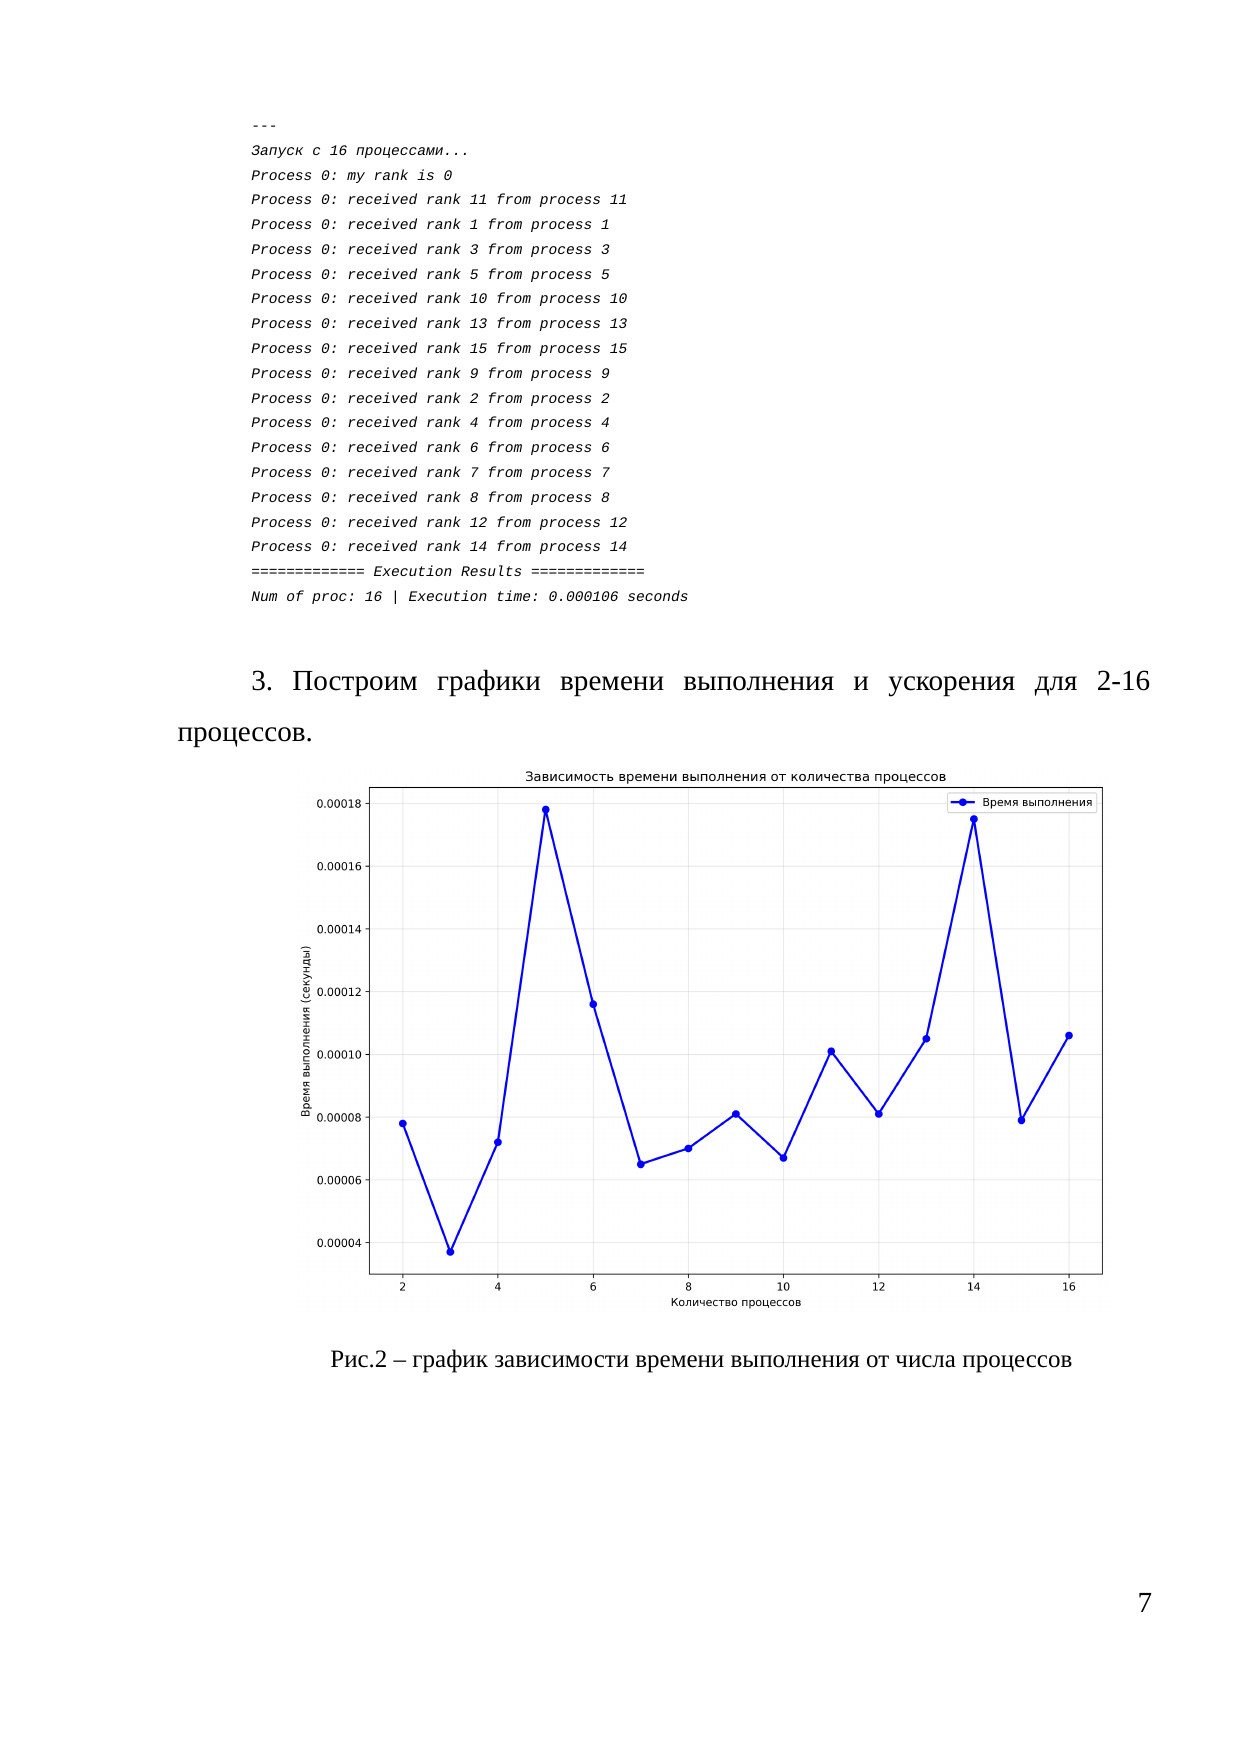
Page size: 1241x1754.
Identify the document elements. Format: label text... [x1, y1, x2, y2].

text 3. Построим графики времени выполнения и ускорения для 2-16 процессов. [177, 663, 1152, 747]
text Process 0: received rank 9 from process 9 [177, 366, 1152, 383]
text Process 0: received rank 15 from process 15 [177, 341, 1152, 358]
text ============= Execution Results ============= [177, 564, 1152, 581]
text Process 0: received rank 4 from process 4 [177, 416, 1152, 432]
text Process 0: received rank 7 from process 7 [177, 465, 1152, 482]
text Process 0: received rank 10 from process 10 [177, 292, 1152, 308]
text Process 0: received rank 5 from process 5 [177, 267, 1152, 283]
text Process 0: received rank 11 from process 11 [177, 192, 1152, 209]
text Process 0: my rank is 0 [177, 168, 1152, 184]
text Process 0: received rank 13 from process 13 [177, 316, 1152, 333]
text Process 0: received rank 14 from process 14 [177, 539, 1152, 556]
text Process 0: received rank 12 from process 12 [177, 515, 1152, 531]
text --- [177, 118, 1152, 135]
text Запуск с 16 процессами... [177, 143, 1152, 159]
text Рис.2 – график зависимости времени выполнения от числа процессов [177, 1344, 1152, 1373]
text Process 0: received rank 3 from process 3 [177, 242, 1152, 259]
text Process 0: received rank 8 from process 8 [177, 490, 1152, 507]
text Process 0: received rank 6 from process 6 [177, 440, 1152, 457]
text Process 0: received rank 2 from process 2 [177, 391, 1152, 407]
text Process 0: received rank 1 from process 1 [177, 217, 1152, 234]
picture [293, 764, 1110, 1316]
text Num of proc: 16 | Execution time: 0.000106 seconds [177, 589, 1152, 606]
